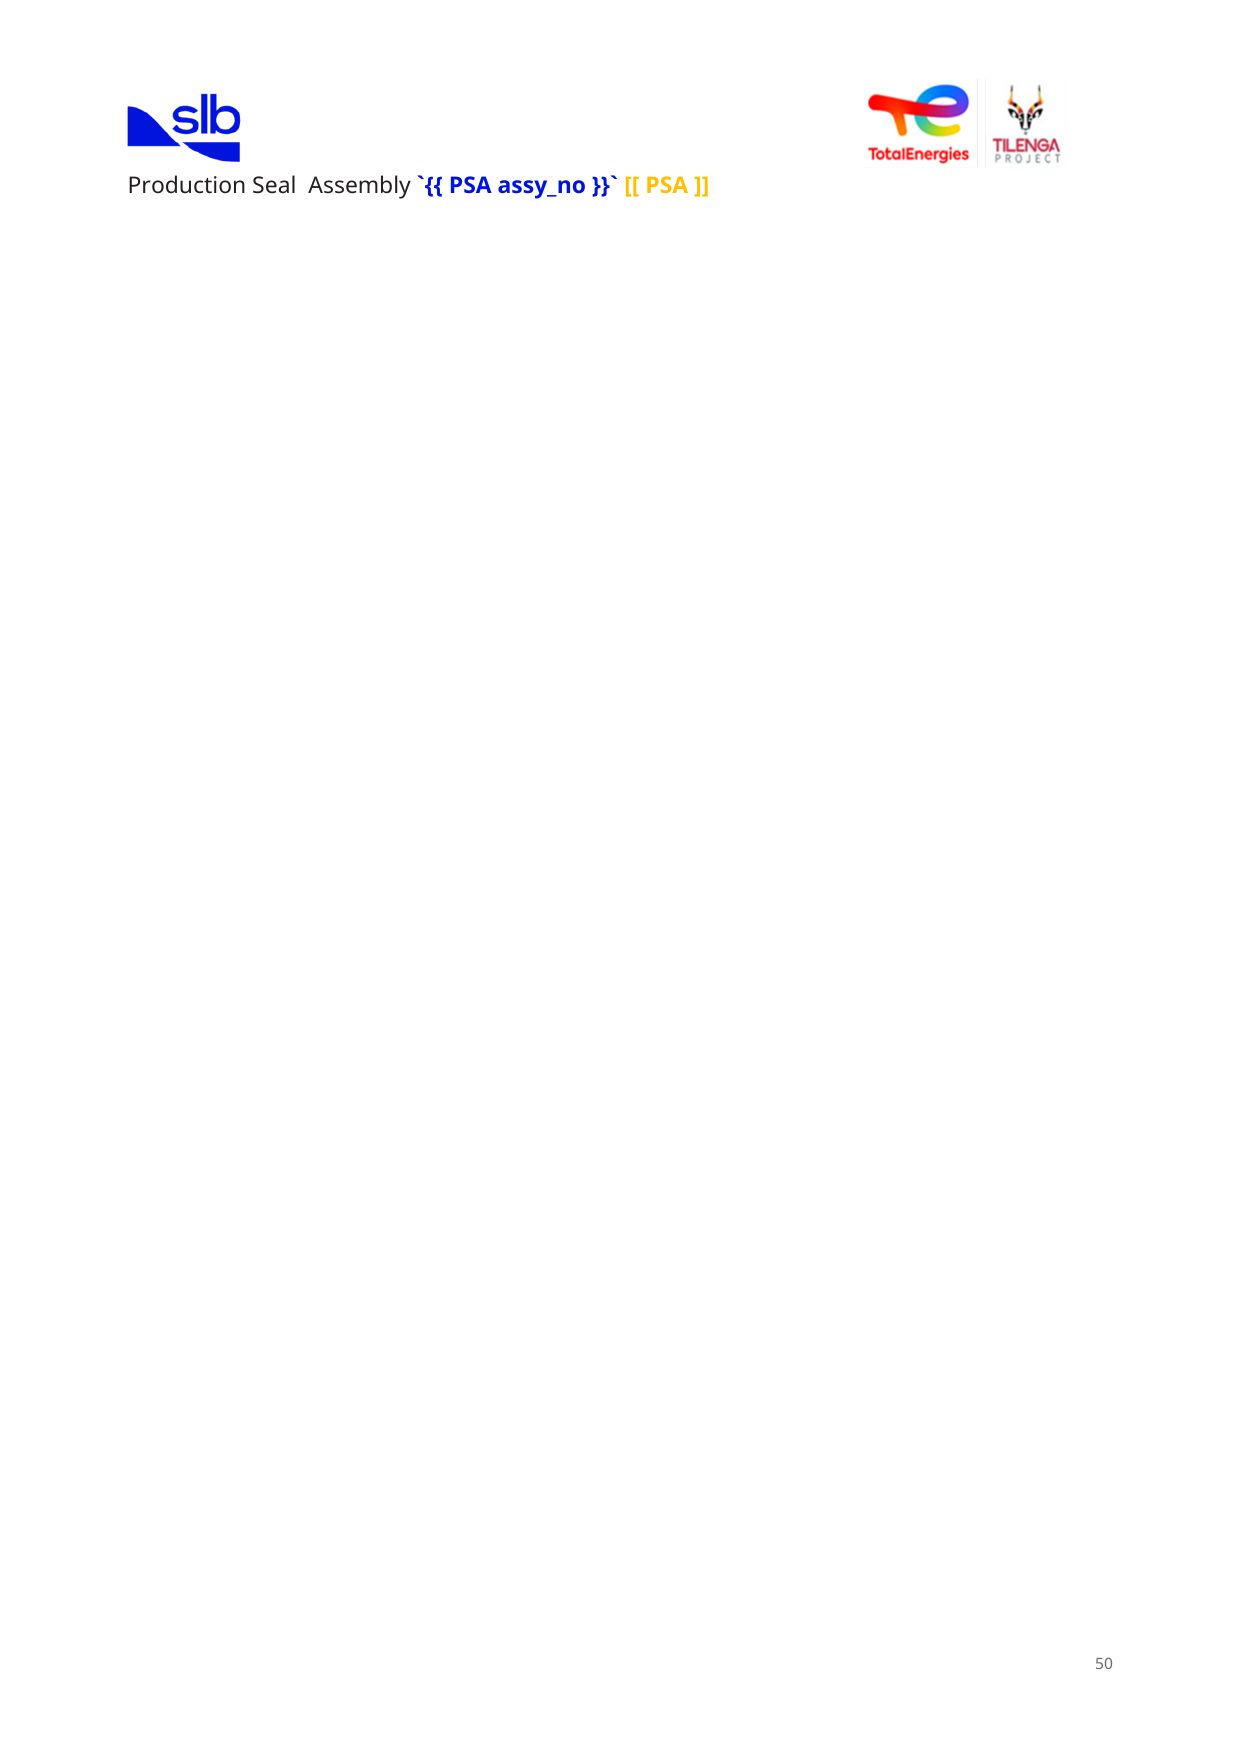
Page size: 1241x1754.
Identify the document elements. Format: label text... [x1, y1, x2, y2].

picture [860, 79, 1068, 169]
text Production Seal Assembly `{{ PSA assy_no }}` [[ PSA ]] [127, 168, 1113, 200]
picture [127, 89, 243, 169]
